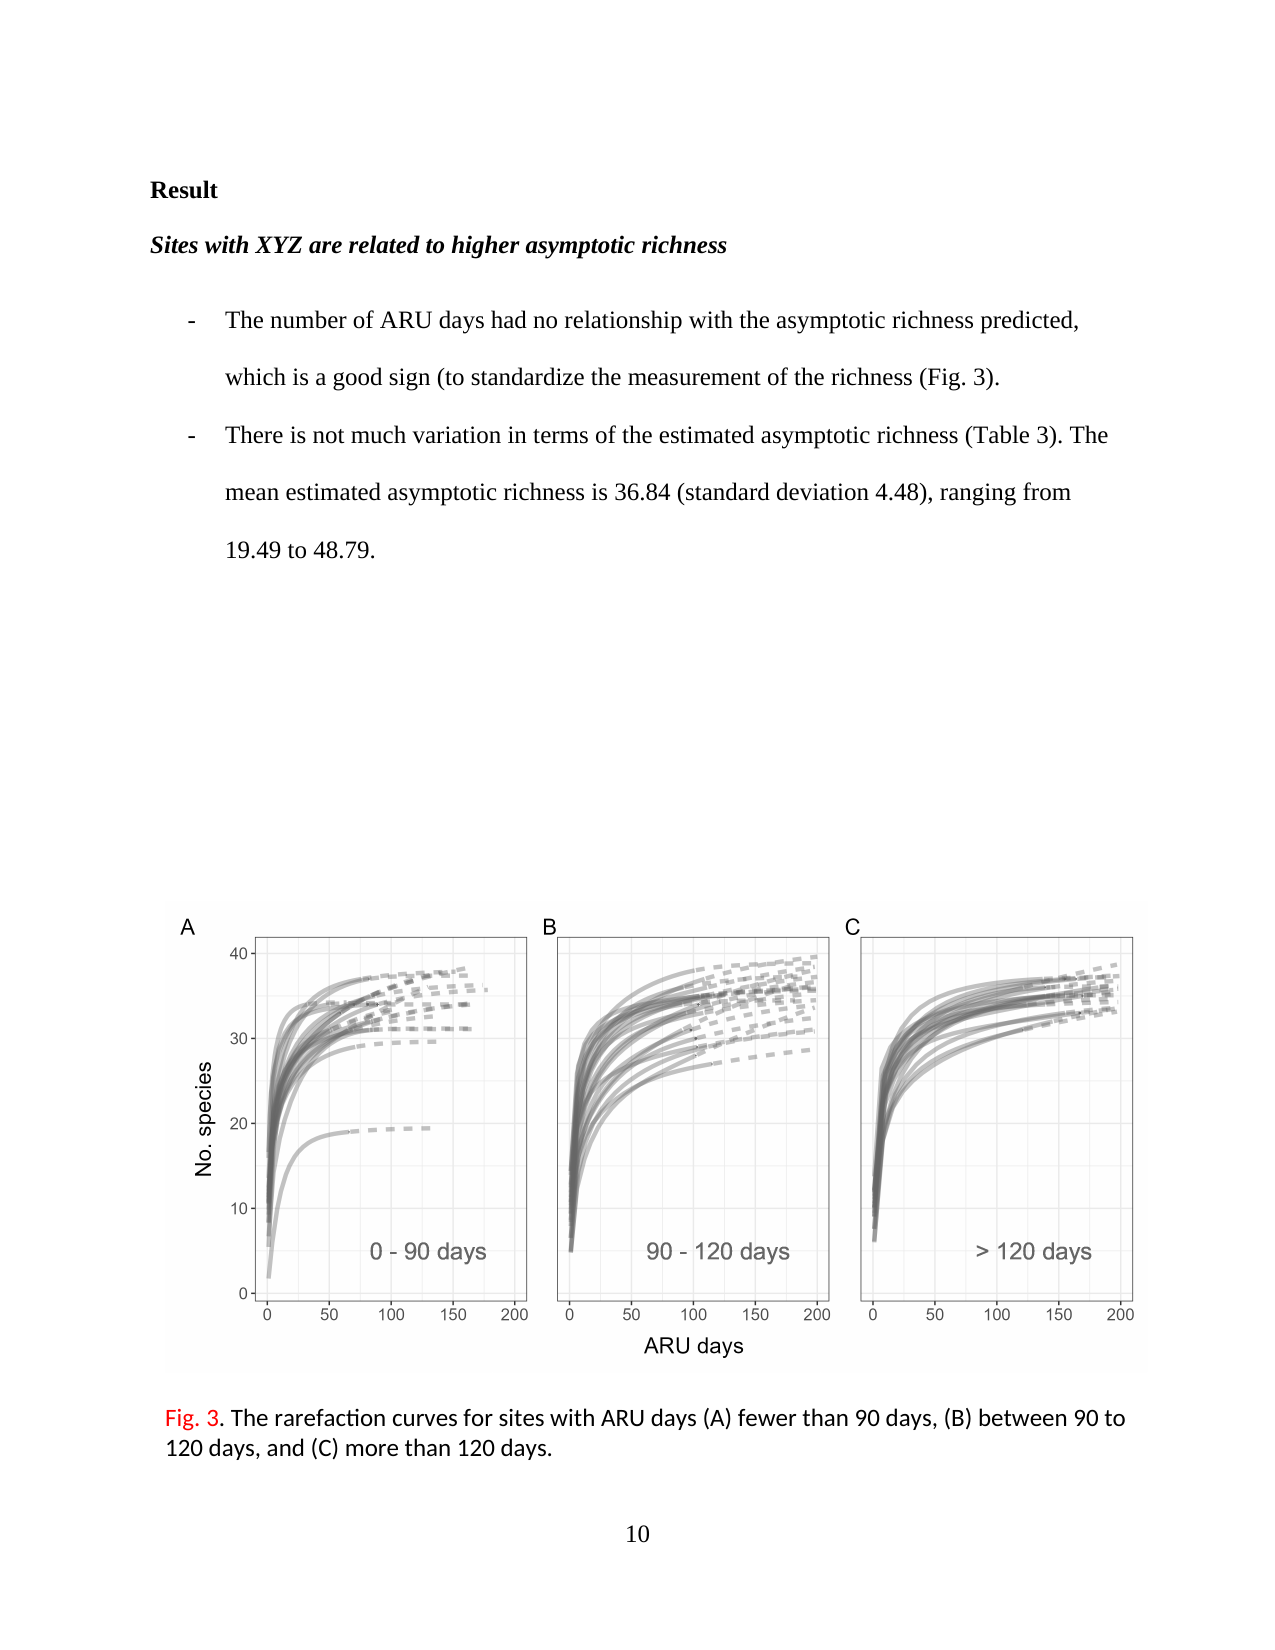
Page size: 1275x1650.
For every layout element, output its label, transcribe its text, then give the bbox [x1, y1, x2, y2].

list There is not much variation in terms of the estimated asymptotic richness (Table 3). The mean estimated asymptotic richness is 36.84 (standard deviation 4.48), ranging from 19.49 to 48.79. [187, 420, 1125, 563]
subtitle Sites with XYZ are related to higher asymptotic richness [150, 231, 1125, 259]
picture [165, 901, 1148, 1373]
list The number of ARU days had no relationship with the asymptotic richness predicted, which is a good sign (to standardize the measurement of the richness (Fig. 3). [187, 305, 1125, 391]
subtitle Result [150, 175, 1125, 204]
